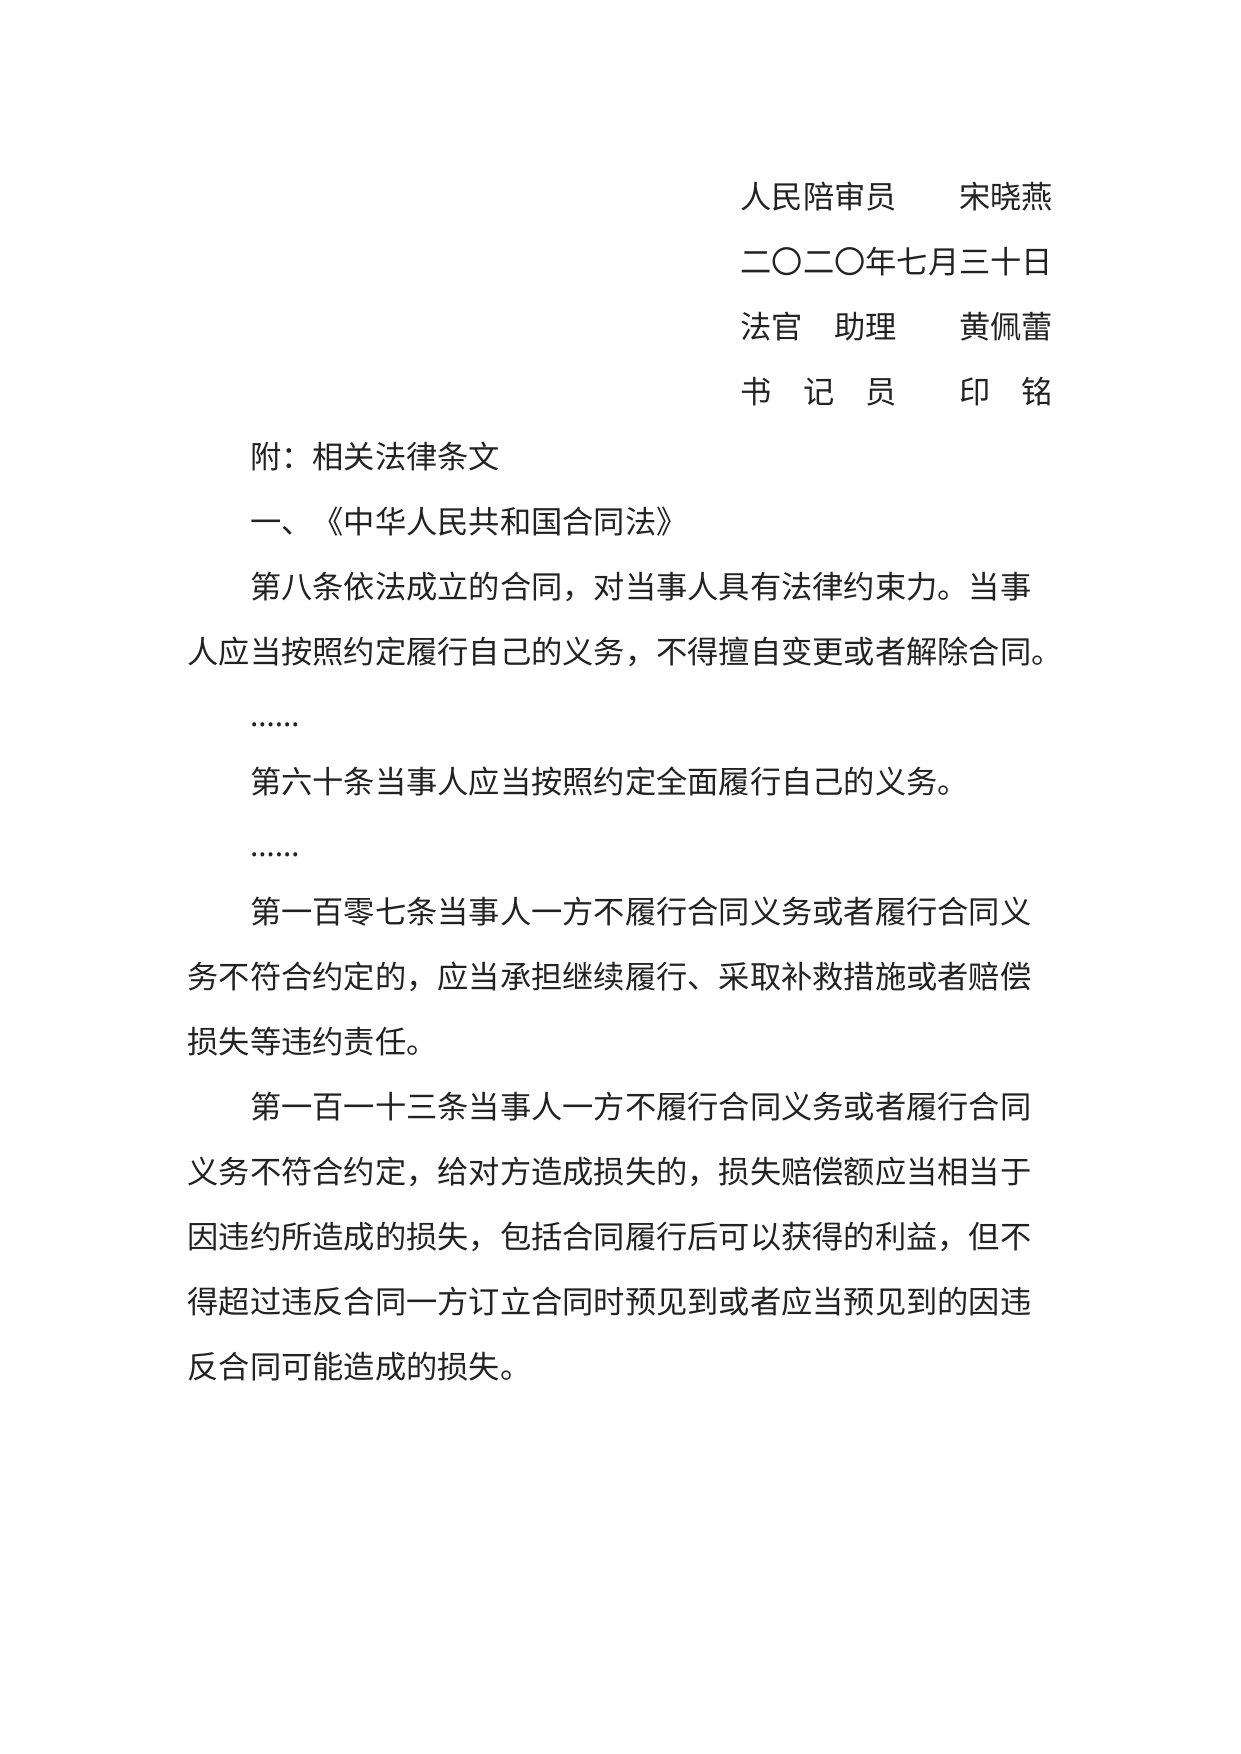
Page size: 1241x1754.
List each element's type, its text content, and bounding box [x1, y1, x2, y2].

text 二〇二〇年七月三十日 [187, 227, 1053, 292]
text 第八条依法成立的合同，对当事人具有法律约束力。当事人应当按照约定履行自己的义务，不得擅自变更或者解除合同。 [187, 552, 1053, 682]
text …… [187, 812, 1053, 877]
text 法官 助理 黄佩蕾 [187, 292, 1053, 357]
text 第一百零七条当事人一方不履行合同义务或者履行合同义务不符合约定的，应当承担继续履行、采取补救措施或者赔偿损失等违约责任。 [187, 877, 1053, 1072]
text 人民陪审员 宋晓燕 [187, 162, 1053, 227]
text 书 记 员 印 铭 [187, 357, 1053, 422]
text 附：相关法律条文 [187, 422, 1053, 487]
text 第一百一十三条当事人一方不履行合同义务或者履行合同义务不符合约定，给对方造成损失的，损失赔偿额应当相当于因违约所造成的损失，包括合同履行后可以获得的利益，但不得超过违反合同一方订立合同时预见到或者应当预见到的因违反合同可能造成的损失。 [187, 1072, 1053, 1397]
text 第六十条当事人应当按照约定全面履行自己的义务。 [187, 747, 1053, 812]
text …… [187, 682, 1053, 747]
text 一、《中华人民共和国合同法》 [187, 487, 1053, 552]
